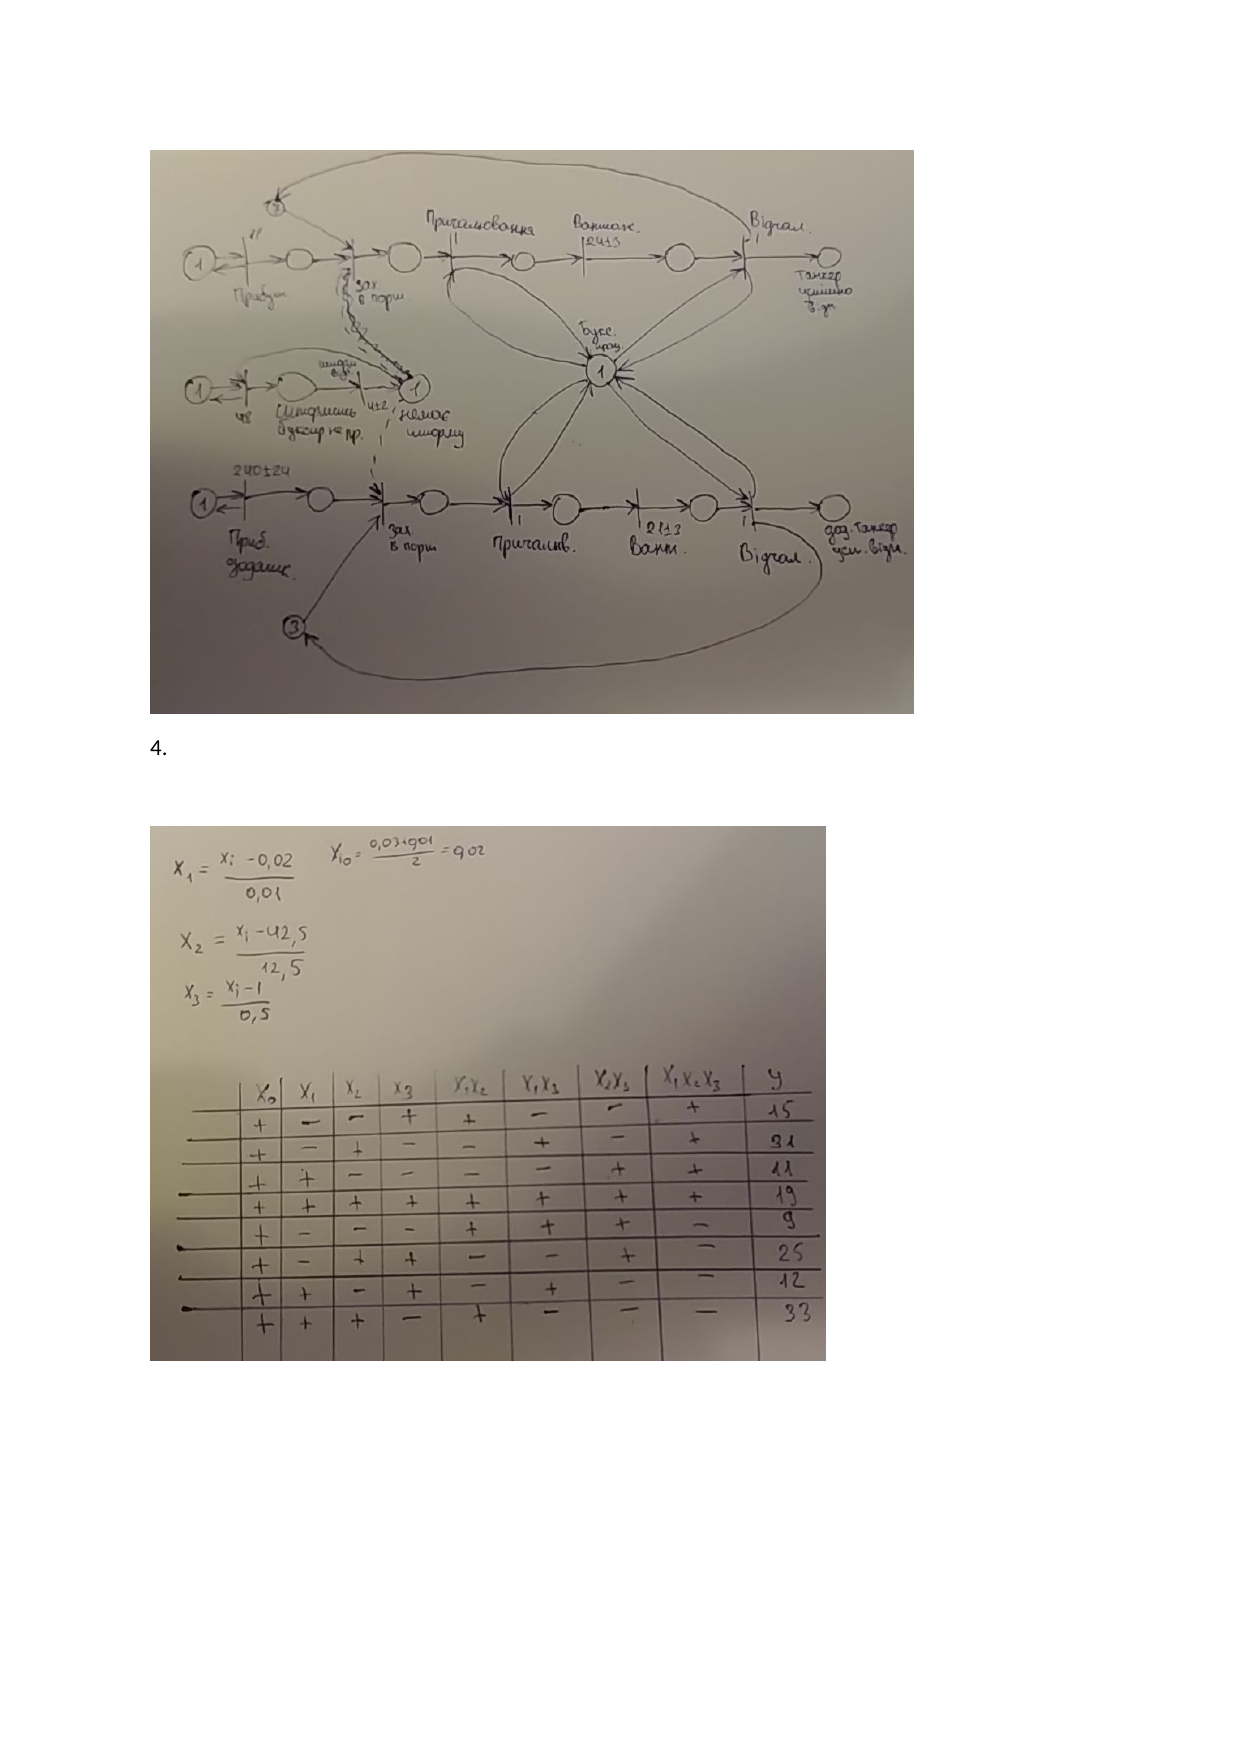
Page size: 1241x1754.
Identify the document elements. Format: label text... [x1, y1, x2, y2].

text 4. [150, 733, 1090, 761]
picture [150, 150, 914, 714]
picture [150, 826, 826, 1361]
